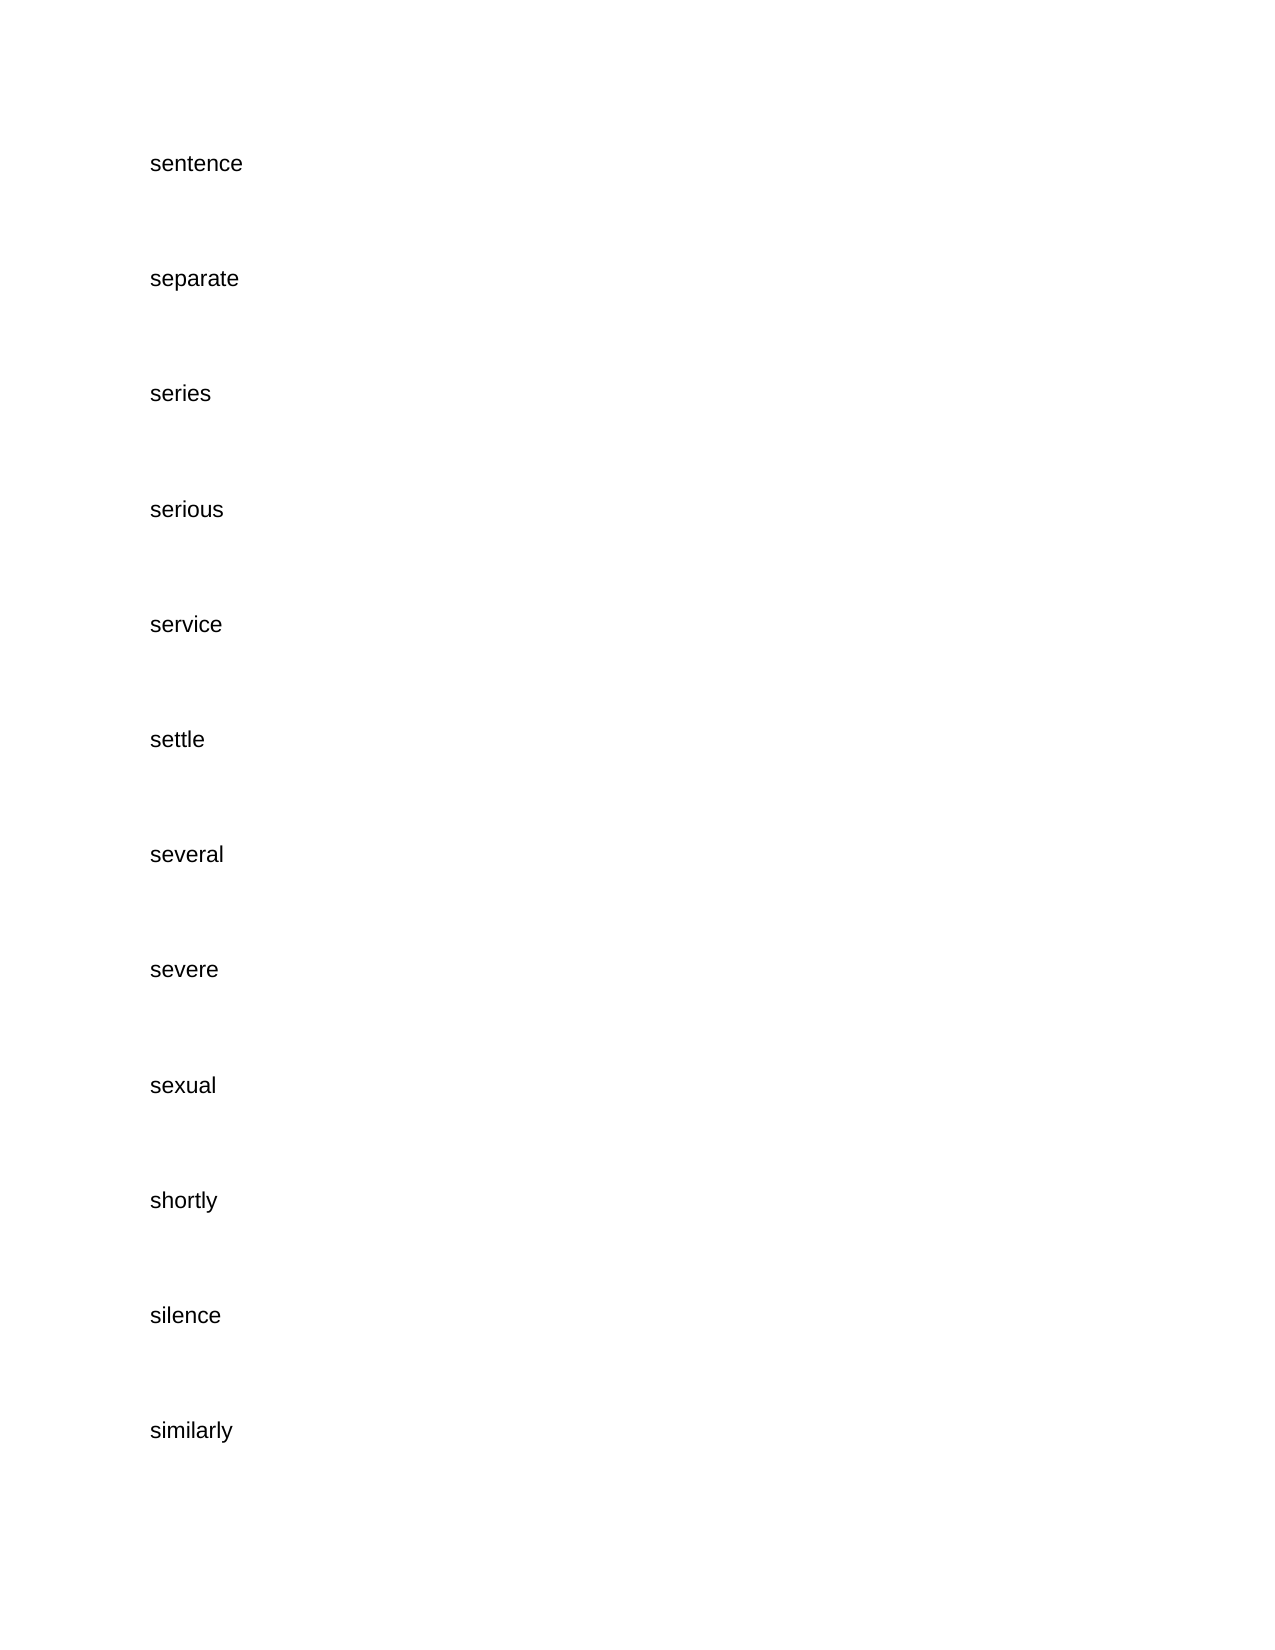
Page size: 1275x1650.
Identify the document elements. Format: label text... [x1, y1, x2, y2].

text similarly [150, 1417, 1125, 1444]
text serious [150, 496, 1125, 522]
text sexual [150, 1072, 1125, 1098]
text several [150, 841, 1125, 868]
text series [150, 380, 1125, 407]
text settle [150, 726, 1125, 752]
text separate [150, 265, 1125, 292]
text silence [150, 1302, 1125, 1328]
text severe [150, 956, 1125, 983]
text shortly [150, 1187, 1125, 1213]
text service [150, 611, 1125, 637]
text sentence [150, 150, 1125, 176]
